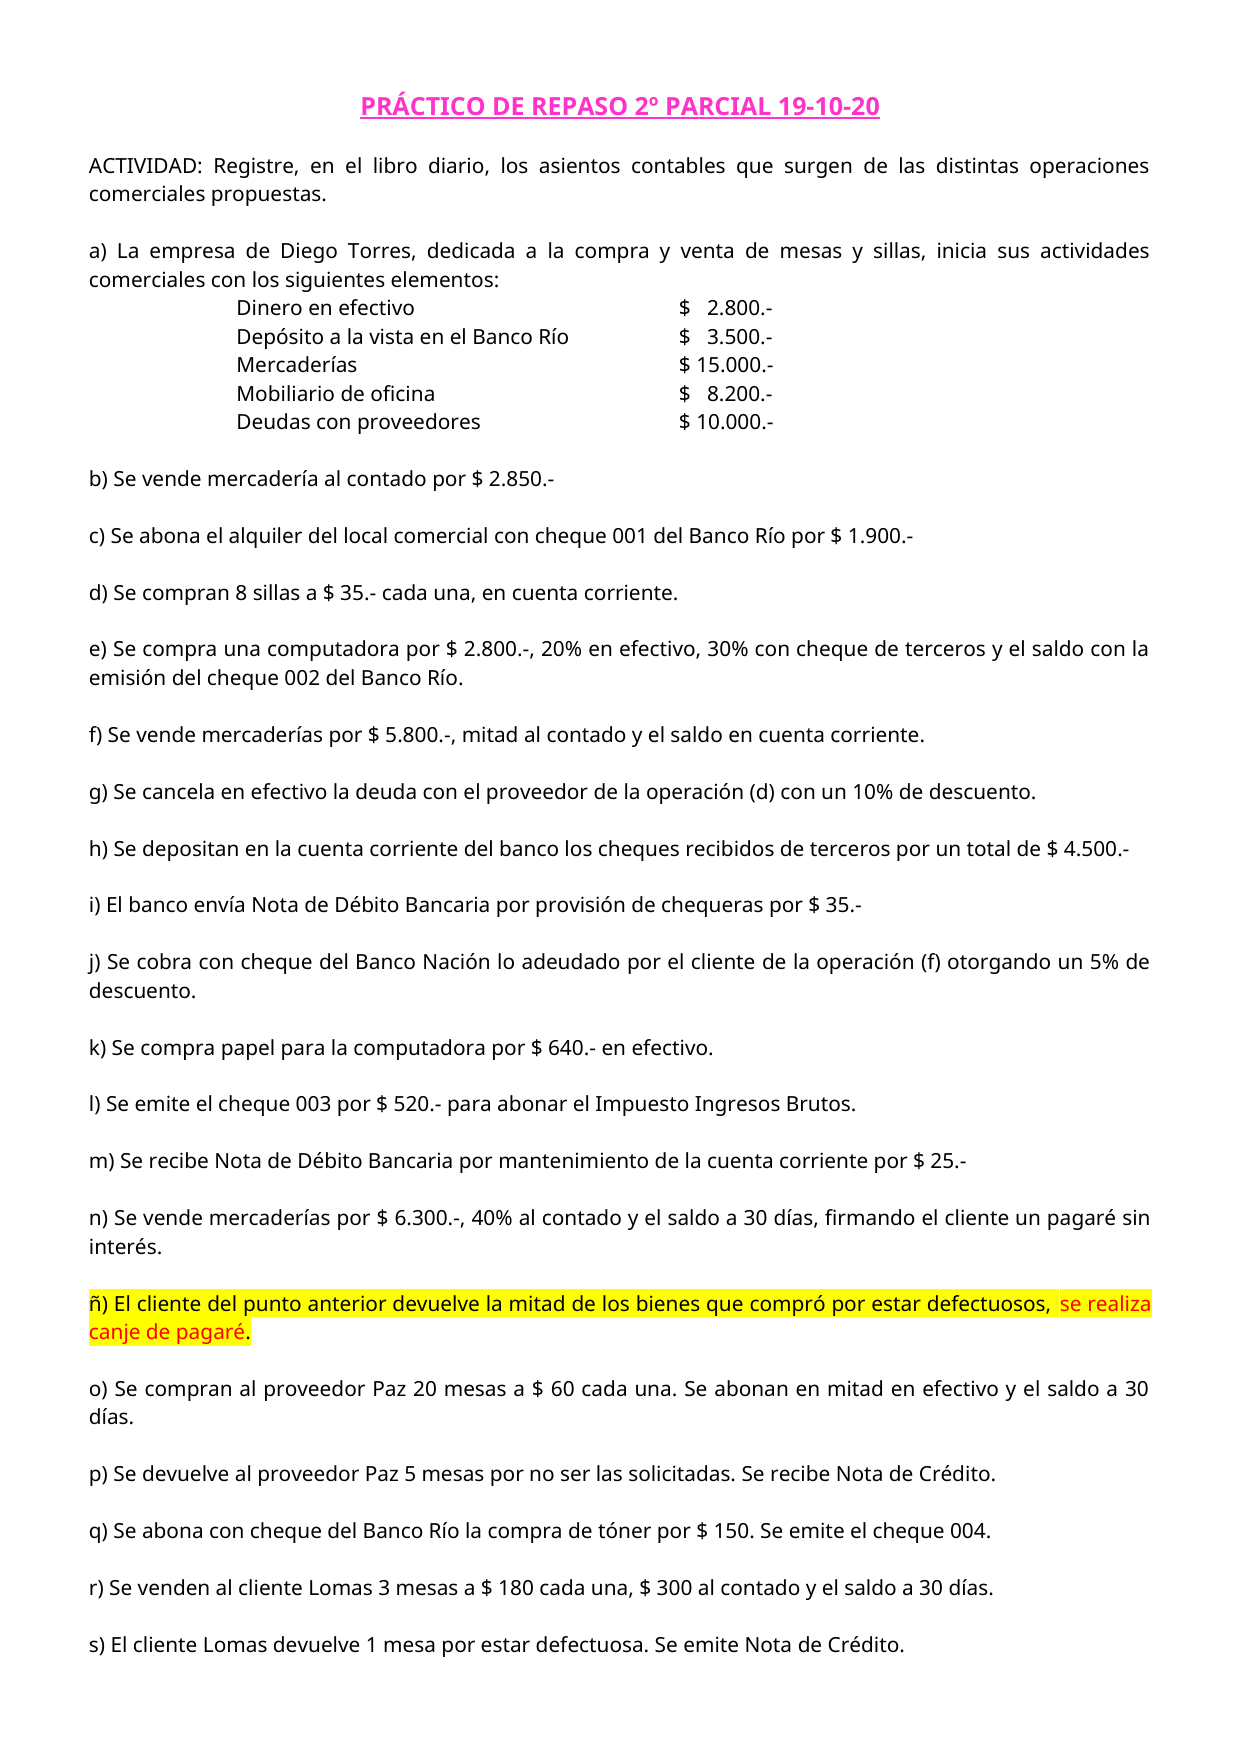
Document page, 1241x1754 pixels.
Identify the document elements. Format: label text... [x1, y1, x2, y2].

text e) Se compra una computadora por $ 2.800.-, 20% en efectivo, 30% con cheque de terceros y el saldo con la emisión del cheque 002 del Banco Río. [89, 634, 1152, 691]
text Deudas con proveedores $ 10.000.- [89, 407, 1152, 436]
text Dinero en efectivo $ 2.800.- [89, 293, 1152, 322]
text i) El banco envía Nota de Débito Bancaria por provisión de chequeras por $ 35.- [89, 891, 1152, 919]
text Mobiliario de oficina $ 8.200.- [89, 379, 1152, 407]
text m) Se recibe Nota de Débito Bancaria por mantenimiento de la cuenta corriente por $ 25.- [89, 1146, 1152, 1175]
text q) Se abona con cheque del Banco Río la compra de tóner por $ 150. Se emite el cheque 004. [89, 1516, 1152, 1544]
text PRÁCTICO DE REPASO 2º PARCIAL 19-10-20 [89, 89, 1152, 123]
text ñ) El cliente del punto anterior devuelve la mitad de los bienes que compró por estar defectuosos, se realiza canje de pagaré. [251, 1289, 1152, 1346]
text n) Se vende mercaderías por $ 6.300.-, 40% al contado y el saldo a 30 días, firmando el cliente un pagaré sin interés. [89, 1203, 1152, 1260]
text k) Se compra papel para la computadora por $ 640.- en efectivo. [89, 1033, 1152, 1061]
text l) Se emite el cheque 003 por $ 520.- para abonar el Impuesto Ingresos Brutos. [89, 1089, 1152, 1118]
text c) Se abona el alquiler del local comercial con cheque 001 del Banco Río por $ 1.900.- [89, 521, 1152, 549]
text j) Se cobra con cheque del Banco Nación lo adeudado por el cliente de la operación (f) otorgando un 5% de descuento. [89, 947, 1152, 1004]
text ACTIVIDAD: Registre, en el libro diario, los asientos contables que surgen de las distintas operaciones comerciales propuestas. [89, 151, 1152, 208]
text Depósito a la vista en el Banco Río $ 3.500.- [89, 322, 1152, 350]
text h) Se depositan en la cuenta corriente del banco los cheques recibidos de terceros por un total de $ 4.500.- [89, 834, 1152, 862]
text f) Se vende mercaderías por $ 5.800.-, mitad al contado y el saldo en cuenta corriente. [89, 720, 1152, 748]
text r) Se venden al cliente Lomas 3 mesas a $ 180 cada una, $ 300 al contado y el saldo a 30 días. [89, 1573, 1152, 1601]
text o) Se compran al proveedor Paz 20 mesas a $ 60 cada una. Se abonan en mitad en efectivo y el saldo a 30 días. [89, 1374, 1152, 1431]
text Mercaderías $ 15.000.- [89, 350, 1152, 379]
text g) Se cancela en efectivo la deuda con el proveedor de la operación (d) con un 10% de descuento. [89, 777, 1152, 805]
text b) Se vende mercadería al contado por $ 2.850.- [89, 464, 1152, 492]
text p) Se devuelve al proveedor Paz 5 mesas por no ser las solicitadas. Se recibe Nota de Crédito. [89, 1459, 1152, 1488]
text s) El cliente Lomas devuelve 1 mesa por estar defectuosa. Se emite Nota de Crédito. [89, 1630, 1152, 1658]
text a) La empresa de Diego Torres, dedicada a la compra y venta de mesas y sillas, inicia sus actividades comerciales con los siguientes elementos: [89, 236, 1152, 293]
text d) Se compran 8 sillas a $ 35.- cada una, en cuenta corriente. [89, 578, 1152, 606]
